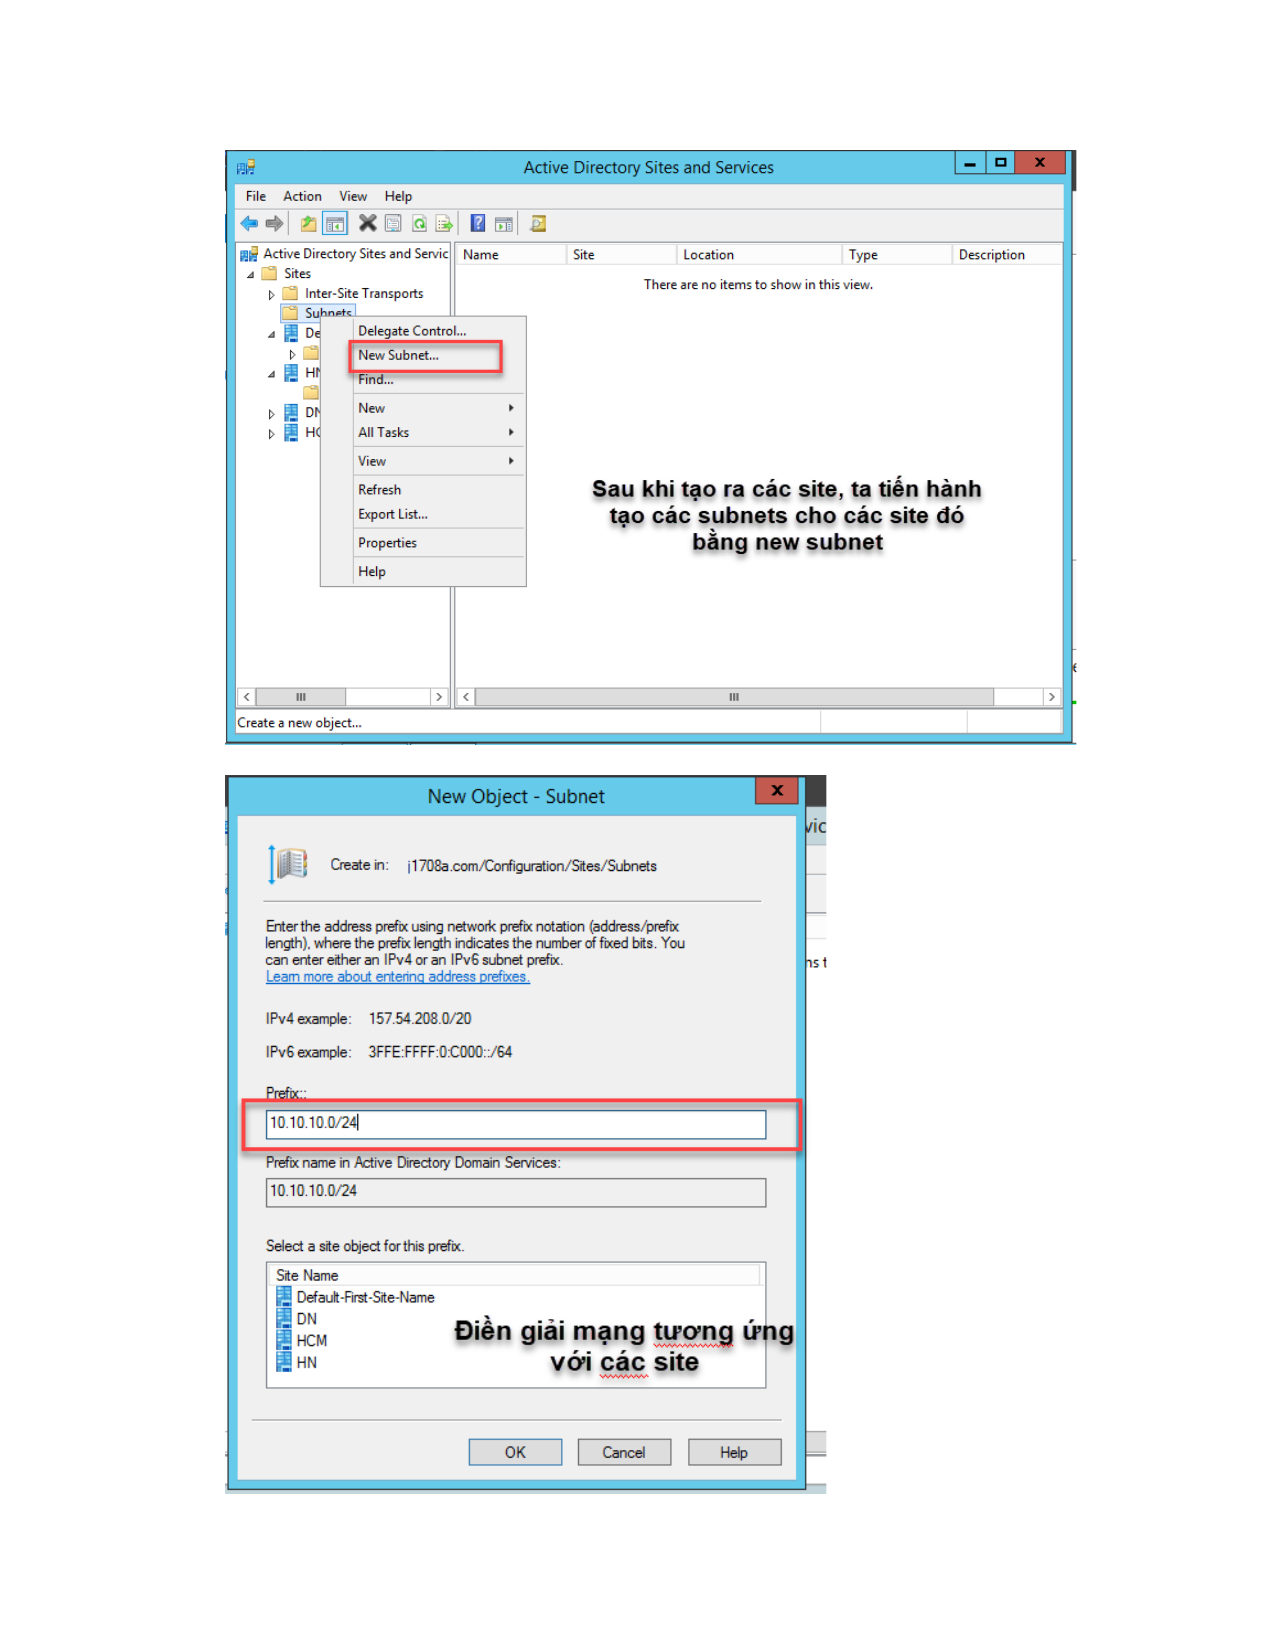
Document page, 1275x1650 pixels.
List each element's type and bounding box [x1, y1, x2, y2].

picture [225, 150, 1077, 745]
picture [225, 775, 827, 1494]
